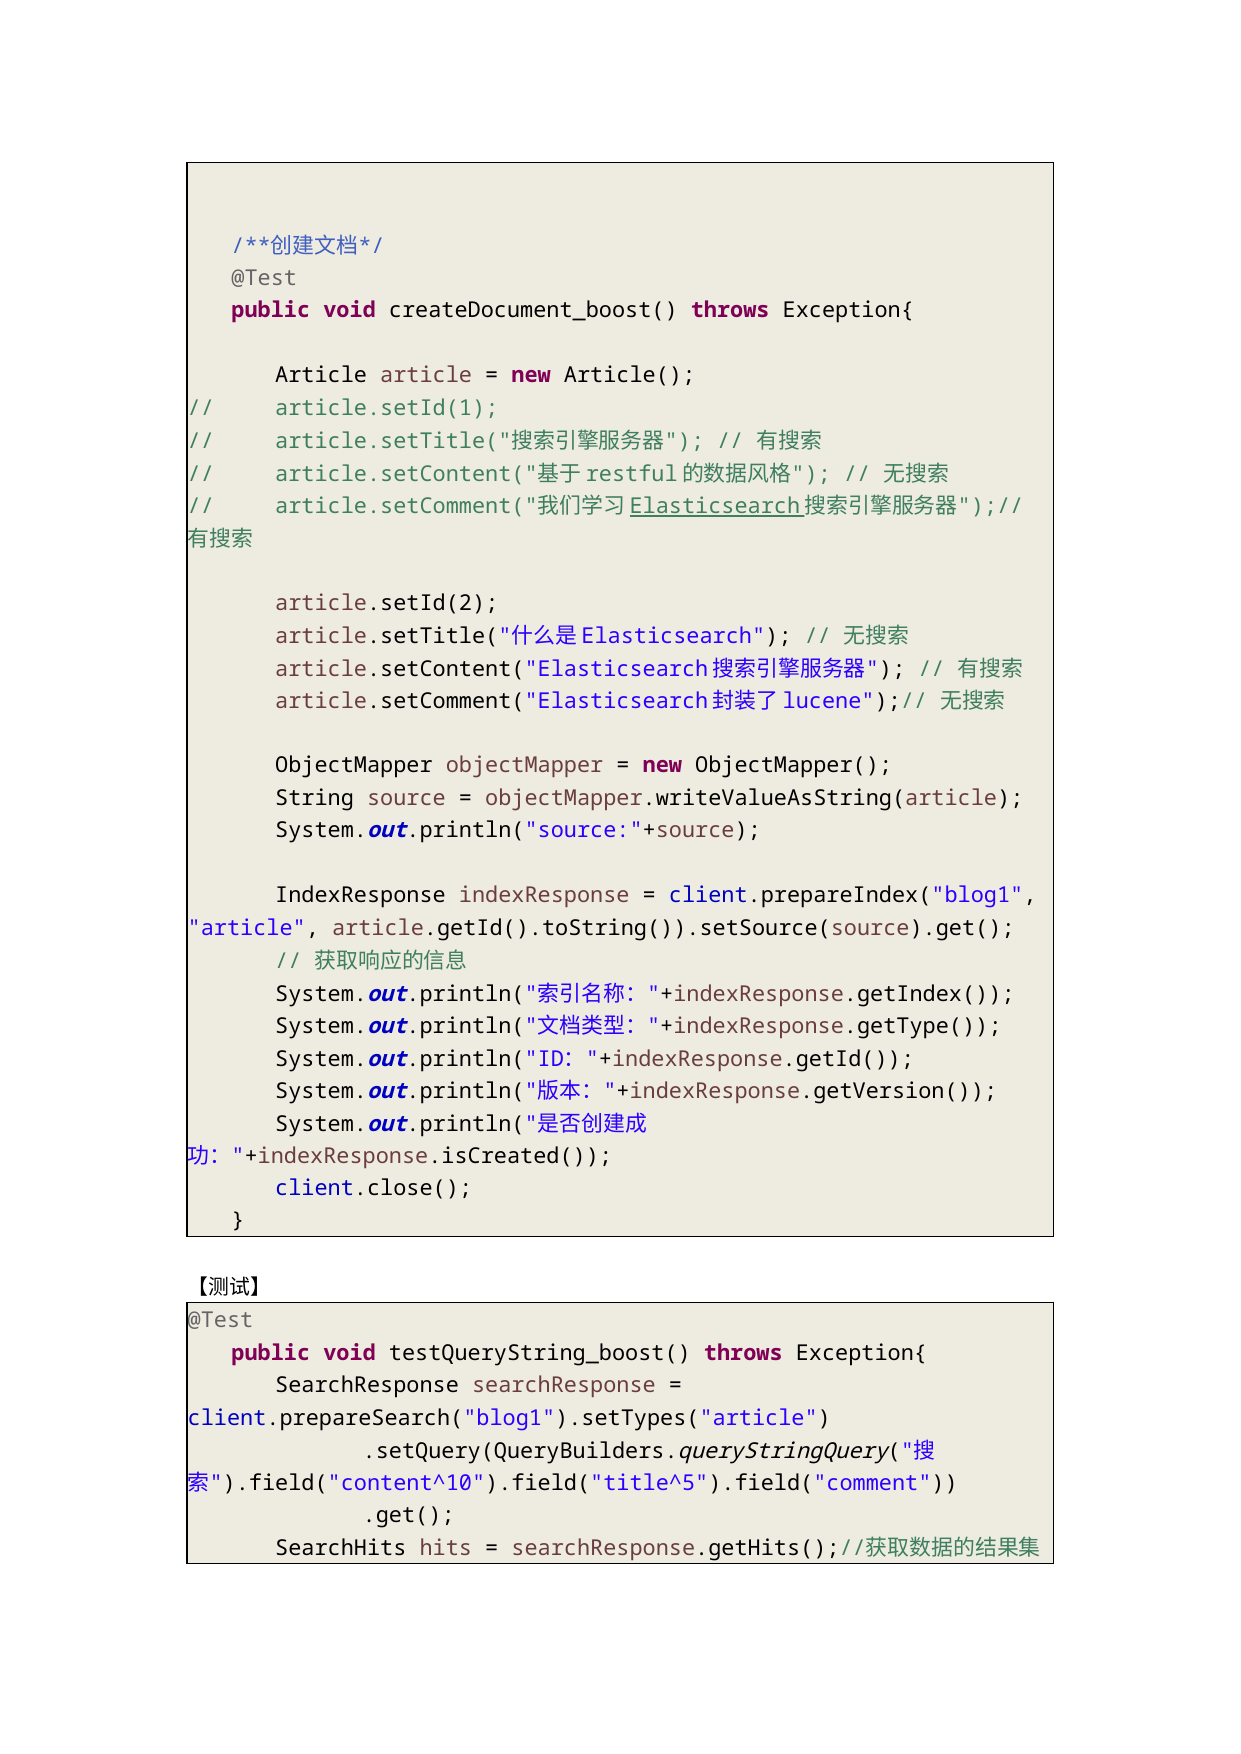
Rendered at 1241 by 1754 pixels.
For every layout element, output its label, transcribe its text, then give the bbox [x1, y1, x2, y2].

text IndexResponse indexResponse = client.prepareIndex("blog1", "article", article.getId().toString()).setSource(source).get(); [188, 878, 1053, 943]
text @Test [188, 1303, 1053, 1335]
text // article.setContent("基于restful的数据风格"); // 无搜索 [188, 456, 1053, 488]
text System.out.println("版本："+indexResponse.getVersion()); [188, 1073, 1053, 1106]
text article.setComment("Elasticsearch封装了lucene");// 无搜索 [188, 683, 1053, 716]
text System.out.println("是否创建成功："+indexResponse.isCreated()); [188, 1106, 1053, 1171]
text // article.setId(1); [188, 391, 1053, 423]
text } [188, 1202, 1053, 1236]
text ObjectMapper objectMapper = new ObjectMapper(); [188, 748, 1053, 781]
text article.setId(2); [188, 586, 1053, 618]
text System.out.println("ID："+indexResponse.getId()); [188, 1041, 1053, 1073]
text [188, 1529, 1053, 1563]
text .setQuery(QueryBuilders.queryStringQuery("搜索").field("content^10").field("title^5").field("comment")) [188, 1433, 1053, 1498]
text String source = objectMapper.writeValueAsString(article); [188, 781, 1053, 813]
text // article.setComment("我们学习Elasticsearch搜索引擎服务器");// 有搜索 [188, 488, 1053, 553]
text article.setContent("Elasticsearch搜索引擎服务器"); // 有搜索 [188, 651, 1053, 683]
text 【测试】 [187, 1269, 1053, 1302]
text Article article = new Article(); [188, 358, 1053, 391]
text public void testQueryString_boost() throws Exception{ [188, 1335, 1053, 1368]
text // article.setTitle("搜索引擎服务器"); // 有搜索 [188, 423, 1053, 456]
text /**创建文档*/ [188, 228, 1053, 261]
text article.setTitle("什么是Elasticsearch"); // 无搜索 [188, 618, 1053, 651]
text .get(); [188, 1498, 1053, 1529]
text System.out.println("source:"+source); [188, 813, 1053, 846]
text @Test [188, 261, 1053, 293]
text System.out.println("索引名称："+indexResponse.getIndex()); [188, 976, 1053, 1008]
text // 获取响应的信息 [188, 943, 1053, 976]
text client.close(); [188, 1171, 1053, 1202]
text SearchResponse searchResponse = client.prepareSearch("blog1").setTypes("article") [188, 1368, 1053, 1433]
text public void createDocument_boost() throws Exception{ [188, 293, 1053, 326]
text System.out.println("文档类型："+indexResponse.getType()); [188, 1008, 1053, 1041]
